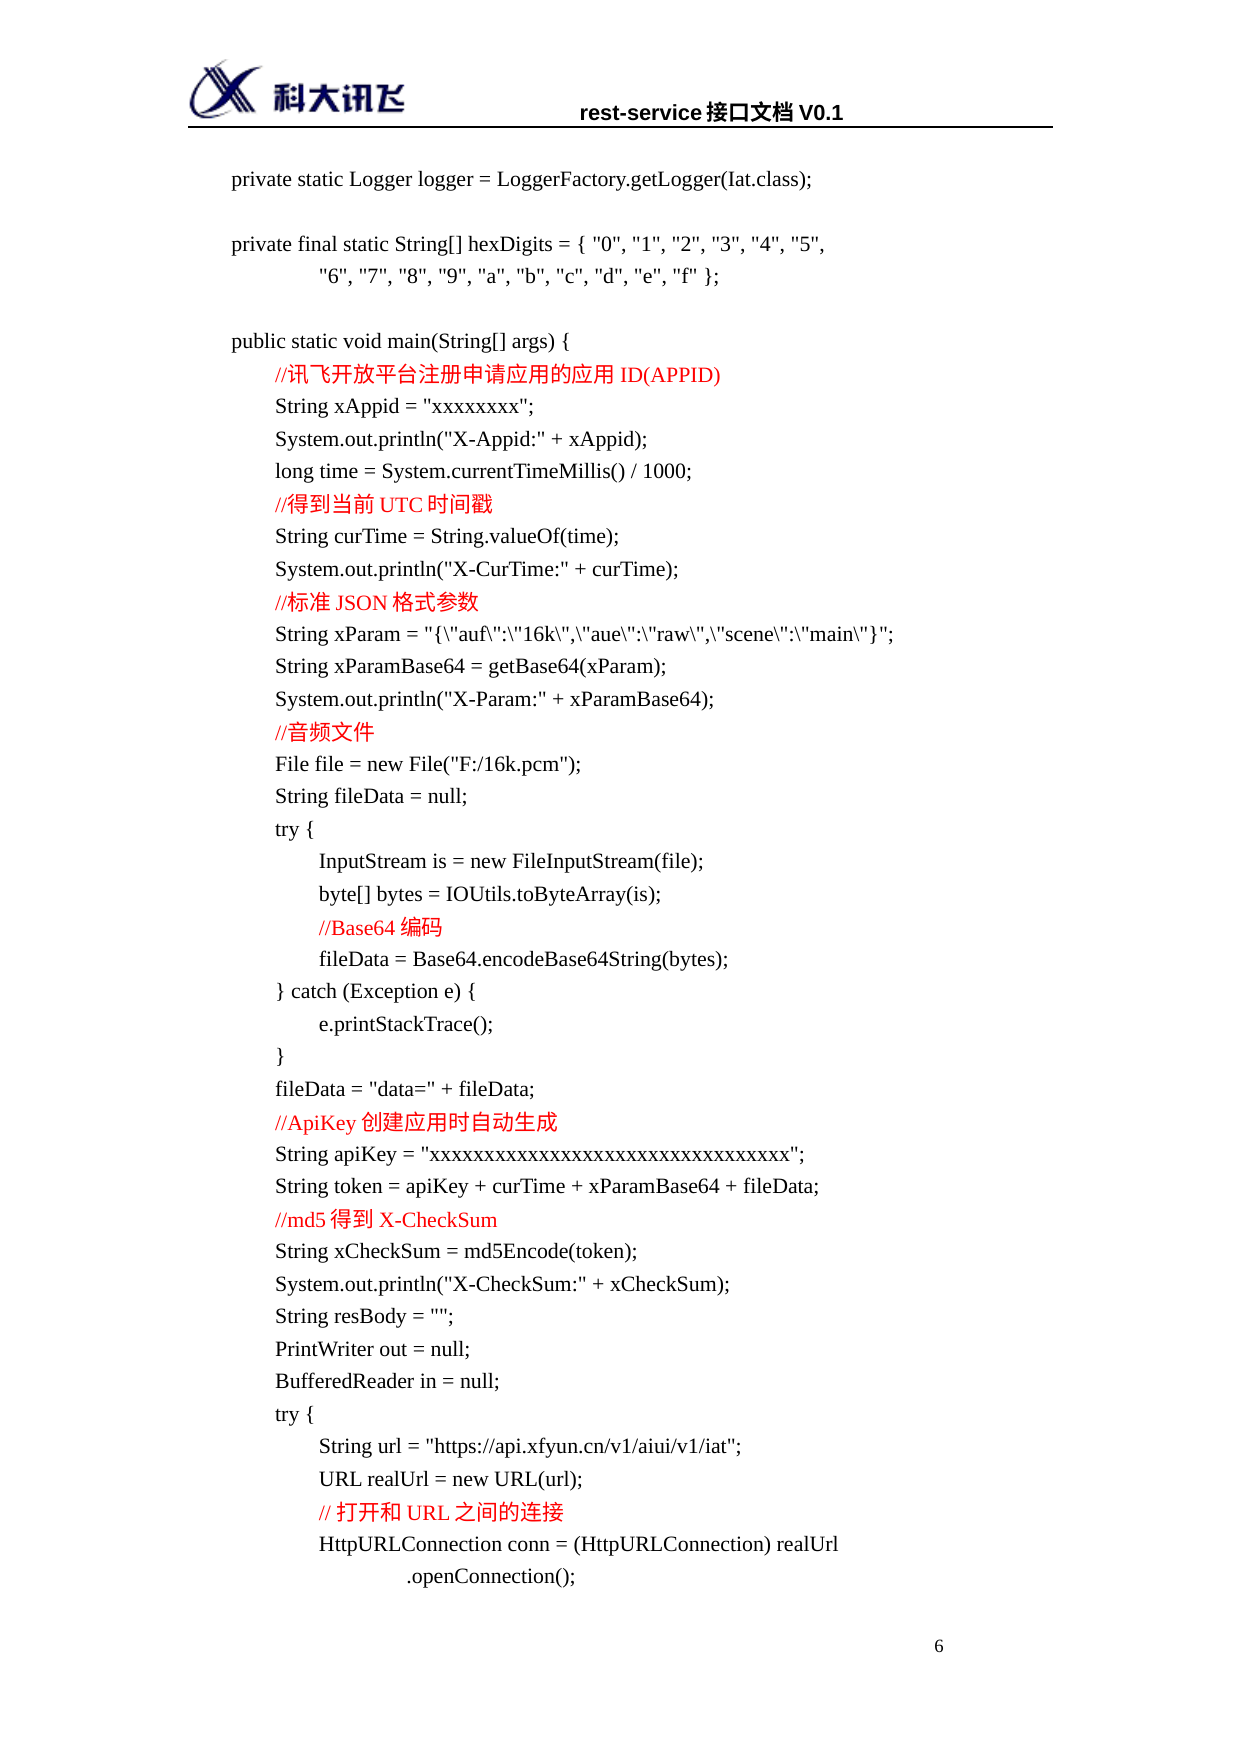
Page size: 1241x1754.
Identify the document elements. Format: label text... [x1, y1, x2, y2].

text String url = "https://api.xfyun.cn/v1/aiui/v1/iat"; [187, 1429, 1053, 1462]
text e.printStackTrace(); [187, 1007, 1053, 1039]
text System.out.println("X-Param:" + xParamBase64); [187, 682, 1053, 714]
text try { [187, 1397, 1053, 1429]
text String xCheckSum = md5Encode(token); [187, 1234, 1053, 1267]
picture [187, 59, 409, 120]
text String xParamBase64 = getBase64(xParam); [187, 649, 1053, 682]
text fileData = Base64.encodeBase64String(bytes); [187, 942, 1053, 974]
text //Base64编码 [187, 909, 1053, 942]
text URL realUrl = new URL(url); [187, 1462, 1053, 1494]
text InputStream is = new FileInputStream(file); [187, 844, 1053, 877]
text try { [187, 812, 1053, 844]
text String apiKey = "xxxxxxxxxxxxxxxxxxxxxxxxxxxxxxxxx"; [187, 1137, 1053, 1169]
text //md5得到X-CheckSum [187, 1202, 1053, 1234]
text //ApiKey创建应用时自动生成 [187, 1104, 1053, 1137]
text byte[] bytes = IOUtils.toByteArray(is); [187, 877, 1053, 909]
text System.out.println("X-CurTime:" + curTime); [187, 552, 1053, 584]
text String resBody = ""; [187, 1299, 1053, 1332]
text //标准JSON格式参数 [187, 584, 1053, 617]
text String xAppid = "xxxxxxxx"; [187, 389, 1053, 422]
text .openConnection(); [187, 1559, 1053, 1592]
text } [187, 1039, 1053, 1072]
text private static Logger logger = LoggerFactory.getLogger(Iat.class); [187, 162, 1053, 194]
text "6", "7", "8", "9", "a", "b", "c", "d", "e", "f" }; [187, 259, 1053, 292]
text } catch (Exception e) { [187, 974, 1053, 1007]
text String token = apiKey + curTime + xParamBase64 + fileData; [187, 1169, 1053, 1202]
text private final static String[] hexDigits = { "0", "1", "2", "3", "4", "5", [187, 227, 1053, 259]
text File file = new File("F:/16k.pcm"); [187, 747, 1053, 779]
text System.out.println("X-Appid:" + xAppid); [187, 422, 1053, 454]
text fileData = "data=" + fileData; [187, 1072, 1053, 1104]
text //讯飞开放平台注册申请应用的应用ID(APPID) [187, 357, 1053, 389]
text PrintWriter out = null; [187, 1332, 1053, 1364]
text String xParam = "{\"auf\":\"16k\",\"aue\":\"raw\",\"scene\":\"main\"}"; [187, 617, 1053, 649]
text // 打开和URL之间的连接 [187, 1494, 1053, 1527]
text HttpURLConnection conn = (HttpURLConnection) realUrl [187, 1527, 1053, 1559]
text long time = System.currentTimeMillis() / 1000; [187, 454, 1053, 487]
text public static void main(String[] args) { [187, 324, 1053, 357]
text //音频文件 [187, 714, 1053, 747]
text BufferedReader in = null; [187, 1364, 1053, 1397]
text System.out.println("X-CheckSum:" + xCheckSum); [187, 1267, 1053, 1299]
text String curTime = String.valueOf(time); [187, 519, 1053, 552]
text //得到当前UTC时间戳 [187, 487, 1053, 519]
text String fileData = null; [187, 779, 1053, 812]
